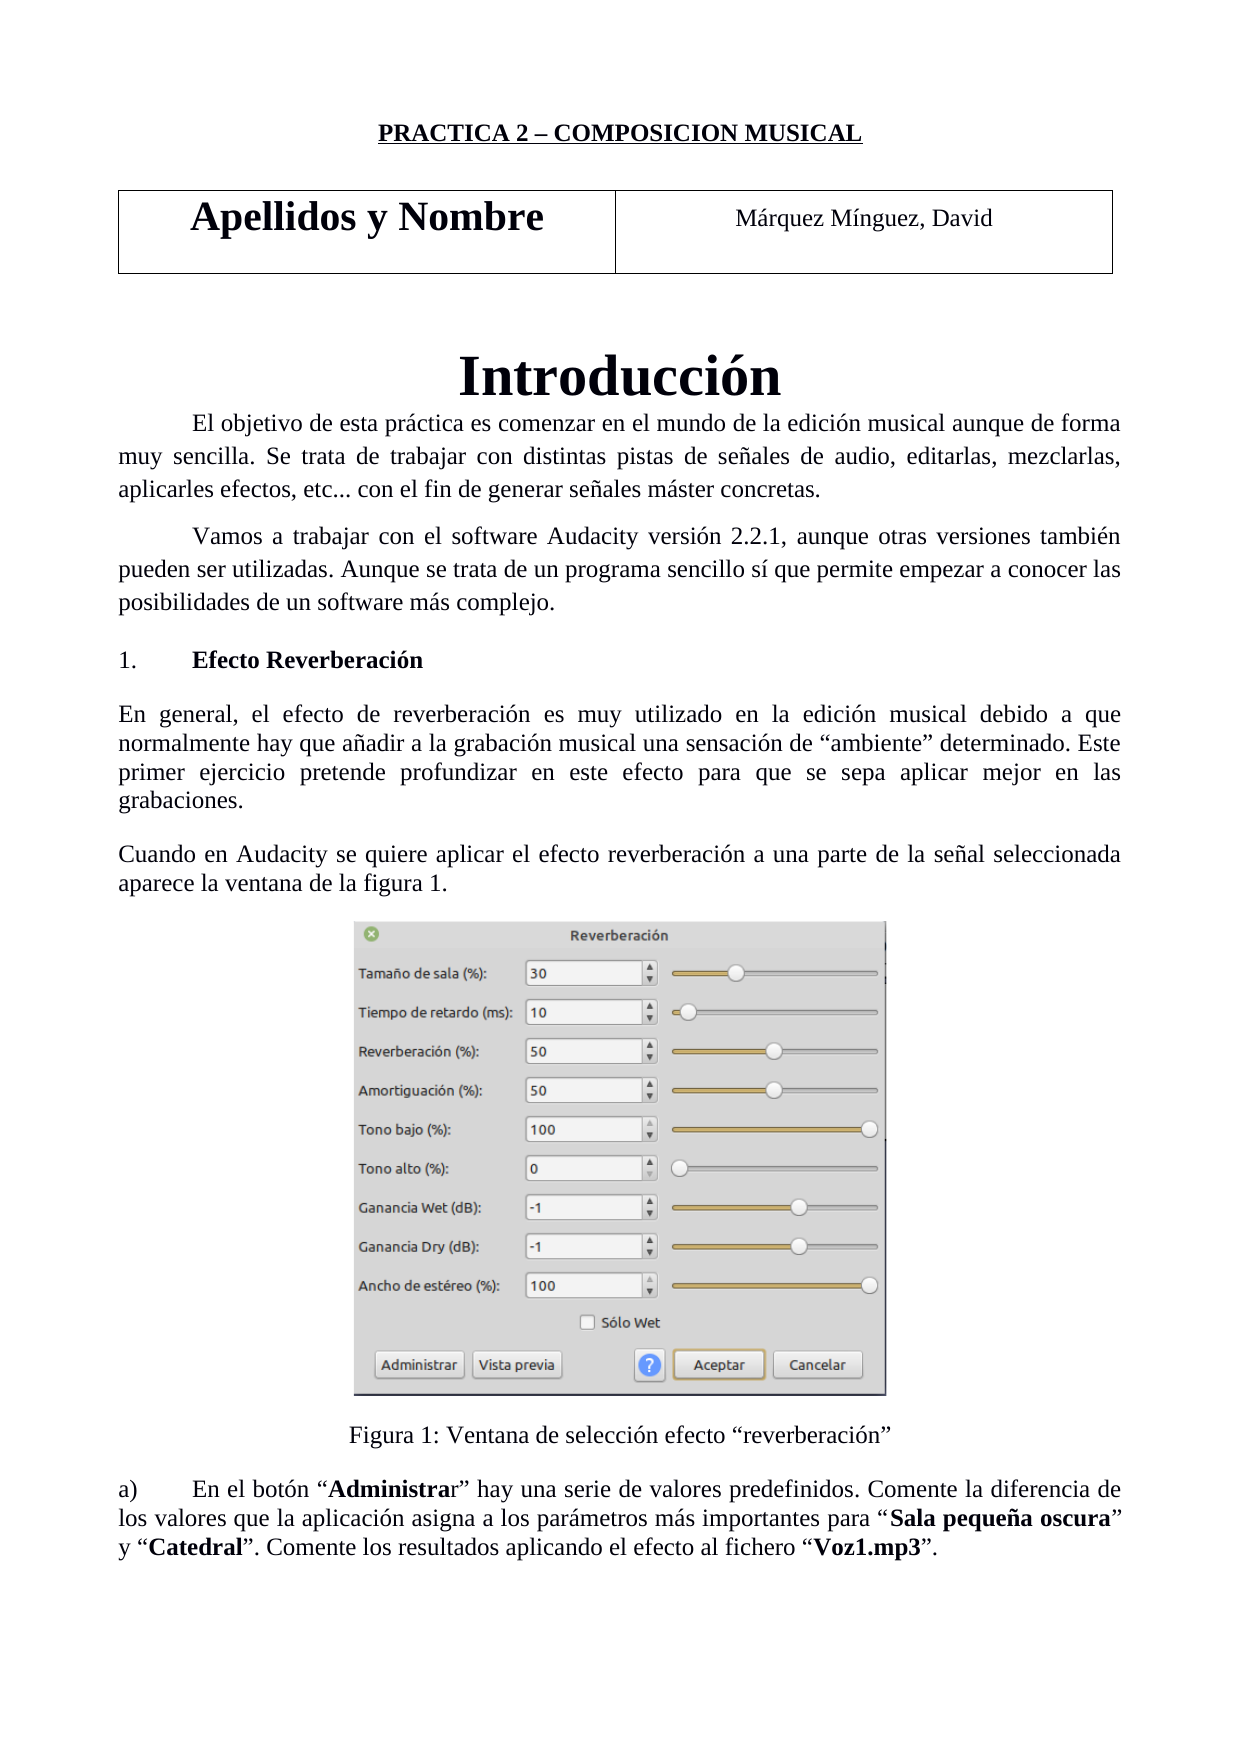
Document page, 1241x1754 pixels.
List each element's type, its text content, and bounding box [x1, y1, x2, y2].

subtitle Figura 1: Ventana de selección efecto “reverberación” [118, 1421, 1122, 1449]
table_header Márquez Mínguez, David [616, 191, 1112, 273]
text Vamos a trabajar con el software Audacity versión 2.2.1, aunque otras versiones también pueden ser utilizadas. Aunque se trata de un programa sencillo sí que permite empezar a conocer las posibilidades de un software más complejo. [118, 521, 1122, 616]
text El objetivo de esta práctica es comenzar en el mundo de la edición musical aunque de forma muy sencilla. Se trata de trabajar con distintas pistas de señales de audio, editarlas, mezclarlas, aplicarles efectos, etc... con el fin de generar señales máster concretas. [118, 408, 1122, 503]
subtitle En general, el efecto de reverberación es muy utilizado en la edición musical debido a que normalmente hay que añadir a la grabación musical una sensación de “ambiente” determinado. Este primer ejercicio pretende profundizar en este efecto para que se sepa aplicar mejor en las grabaciones. [118, 699, 1122, 814]
title Introducción [118, 341, 1122, 408]
table_header Apellidos y Nombre [119, 191, 615, 273]
subtitle Efecto Reverberación [118, 646, 1122, 674]
subtitle En el botón “Administrar” hay una serie de valores predefinidos. Comente la diferencia de los valores que la aplicación asigna a los parámetros más importantes para “Sala pequeña oscura” y “Catedral”. Comente los resultados aplicando el efecto al fichero “Voz1.mp3”. [118, 1474, 1122, 1561]
subtitle Cuando en Audacity se quiere aplicar el efecto reverberación a una parte de la señal seleccionada aparece la ventana de la figura 1. [118, 839, 1122, 897]
text PRACTICA 2 – COMPOSICION MUSICAL [118, 118, 1122, 147]
picture [353, 921, 887, 1396]
